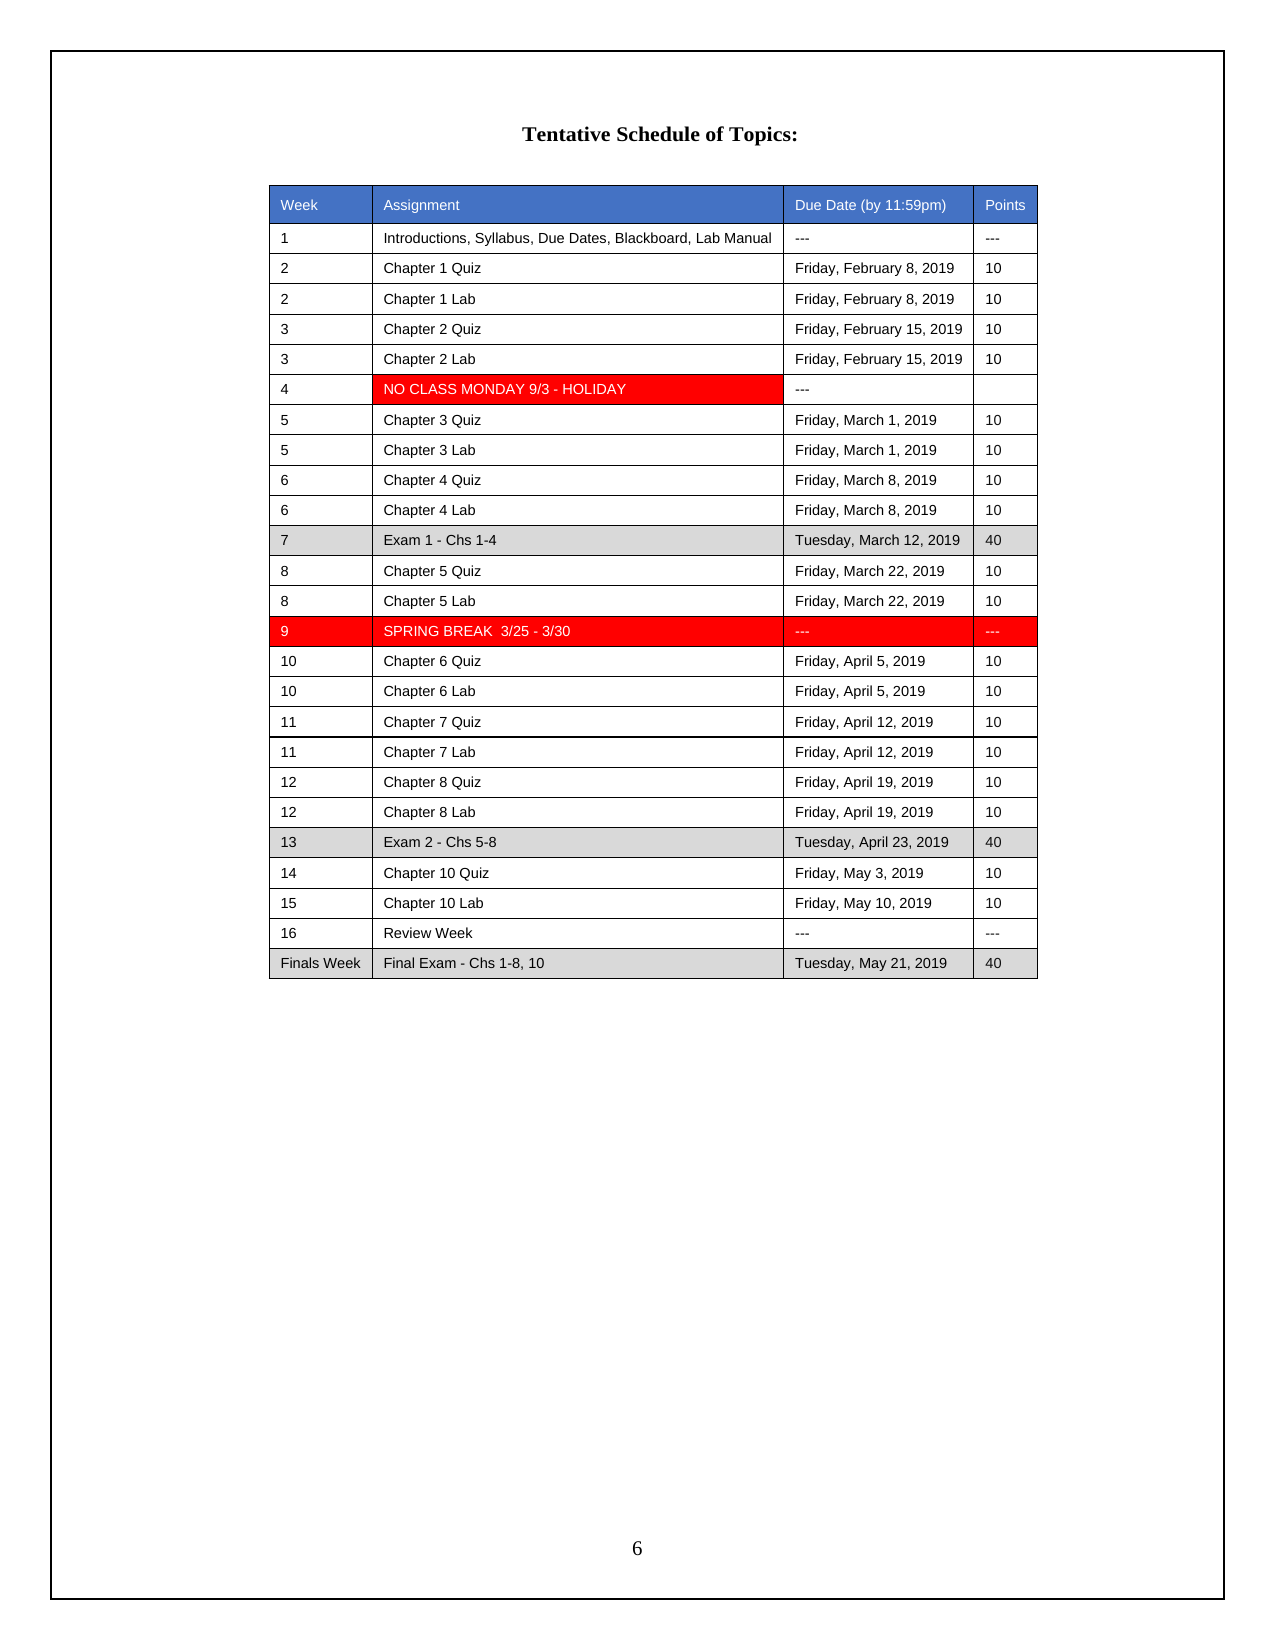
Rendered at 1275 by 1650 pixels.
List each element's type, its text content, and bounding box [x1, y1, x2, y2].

table_cell Chapter 6 Quiz [373, 647, 783, 676]
table_cell --- [784, 224, 973, 253]
table_cell 10 [974, 738, 1037, 767]
table_cell Friday, March 8, 2019 [784, 466, 973, 495]
table_cell Tuesday, March 12, 2019 [784, 526, 973, 555]
table_cell Friday, April 12, 2019 [784, 738, 973, 767]
table_cell Exam 1 - Chs 1-4 [373, 526, 783, 555]
table_cell 8 [270, 556, 372, 585]
table_cell 10 [974, 345, 1037, 374]
table_cell Chapter 7 Lab [373, 738, 783, 767]
table_cell 9 [270, 617, 372, 646]
table_cell Friday, April 12, 2019 [784, 707, 973, 736]
table_cell --- [974, 919, 1037, 948]
table_cell 12 [270, 768, 372, 797]
table_cell 15 [270, 889, 372, 918]
table_cell Friday, April 19, 2019 [784, 768, 973, 797]
table_cell Chapter 1 Quiz [373, 254, 783, 283]
table_cell 8 [270, 586, 372, 616]
table_cell Friday, March 22, 2019 [784, 586, 973, 616]
table_cell Tuesday, May 21, 2019 [784, 949, 973, 978]
table_cell Friday, March 1, 2019 [784, 435, 973, 464]
table_cell 3 [270, 345, 372, 374]
table_cell Exam 2 - Chs 5-8 [373, 828, 783, 857]
table_cell Chapter 8 Lab [373, 798, 783, 827]
table_cell Friday, April 5, 2019 [784, 647, 973, 676]
table_cell Friday, May 3, 2019 [784, 858, 973, 887]
table_cell Chapter 4 Lab [373, 496, 783, 525]
table_cell 6 [270, 496, 372, 525]
text Tentative Schedule of Topics: [120, 122, 1200, 146]
table_cell 14 [270, 858, 372, 887]
table_cell Chapter 5 Lab [373, 586, 783, 616]
table_cell 3 [270, 315, 372, 344]
table_cell 10 [974, 707, 1037, 736]
table_cell 10 [974, 677, 1037, 706]
table_cell NO CLASS MONDAY 9/3 - HOLIDAY [373, 375, 783, 404]
table_cell 10 [974, 496, 1037, 525]
table_cell Friday, March 1, 2019 [784, 405, 973, 434]
table_cell Chapter 1 Lab [373, 284, 783, 313]
table_cell Chapter 7 Quiz [373, 707, 783, 736]
table_cell 10 [974, 647, 1037, 676]
table_cell --- [974, 224, 1037, 253]
table_header Week [270, 186, 372, 223]
table_cell 1 [270, 224, 372, 253]
table_cell 40 [974, 526, 1037, 555]
table_cell 10 [974, 768, 1037, 797]
table_cell 5 [270, 405, 372, 434]
table_cell Chapter 10 Lab [373, 889, 783, 918]
table_cell 40 [974, 828, 1037, 857]
table_cell 10 [974, 405, 1037, 434]
table_cell Chapter 2 Lab [373, 345, 783, 374]
table_cell 11 [270, 707, 372, 736]
table_cell [974, 375, 1037, 404]
table_cell Introductions, Syllabus, Due Dates, Blackboard, Lab Manual [373, 224, 783, 253]
table_cell 10 [270, 647, 372, 676]
table_cell 6 [270, 466, 372, 495]
table_cell 10 [974, 254, 1037, 283]
table_cell --- [784, 375, 973, 404]
table_cell 10 [974, 284, 1037, 313]
table_cell 10 [974, 889, 1037, 918]
table_cell Tuesday, April 23, 2019 [784, 828, 973, 857]
table_cell Chapter 3 Quiz [373, 405, 783, 434]
table_cell Finals Week [270, 949, 372, 978]
table_cell Chapter 10 Quiz [373, 858, 783, 887]
table_cell 2 [270, 254, 372, 283]
table_cell Chapter 2 Quiz [373, 315, 783, 344]
table_cell 10 [974, 435, 1037, 464]
table_cell Friday, February 8, 2019 [784, 284, 973, 313]
table_cell Chapter 5 Quiz [373, 556, 783, 585]
table_cell 10 [974, 315, 1037, 344]
table_cell Chapter 4 Quiz [373, 466, 783, 495]
table_cell SPRING BREAK 3/25 - 3/30 [373, 617, 783, 646]
table_cell Chapter 3 Lab [373, 435, 783, 464]
table_cell 10 [974, 798, 1037, 827]
table_cell Chapter 8 Quiz [373, 768, 783, 797]
table_cell Friday, May 10, 2019 [784, 889, 973, 918]
table_cell 11 [270, 738, 372, 767]
table_cell 10 [974, 556, 1037, 585]
table_header Assignment [373, 186, 783, 223]
table_cell --- [784, 617, 973, 646]
table_cell 5 [270, 435, 372, 464]
table_cell Friday, April 19, 2019 [784, 798, 973, 827]
table_cell Chapter 6 Lab [373, 677, 783, 706]
table_cell Friday, April 5, 2019 [784, 677, 973, 706]
table_cell Review Week [373, 919, 783, 948]
table_cell Friday, February 8, 2019 [784, 254, 973, 283]
table_cell 10 [974, 858, 1037, 887]
table_cell Friday, February 15, 2019 [784, 315, 973, 344]
table_cell 10 [974, 586, 1037, 616]
table_cell Friday, February 15, 2019 [784, 345, 973, 374]
table_cell 10 [974, 466, 1037, 495]
table_cell 12 [270, 798, 372, 827]
table_cell 7 [270, 526, 372, 555]
table_header Points [974, 186, 1037, 223]
table_cell Friday, March 8, 2019 [784, 496, 973, 525]
table_cell 2 [270, 284, 372, 313]
table_cell 16 [270, 919, 372, 948]
table_header Due Date (by 11:59pm) [784, 186, 973, 223]
table_cell --- [784, 919, 973, 948]
table_cell 4 [270, 375, 372, 404]
table_cell --- [974, 617, 1037, 646]
table_cell Final Exam - Chs 1-8, 10 [373, 949, 783, 978]
table_cell Friday, March 22, 2019 [784, 556, 973, 585]
table_cell 13 [270, 828, 372, 857]
table_cell 10 [270, 677, 372, 706]
table_cell 40 [974, 949, 1037, 978]
